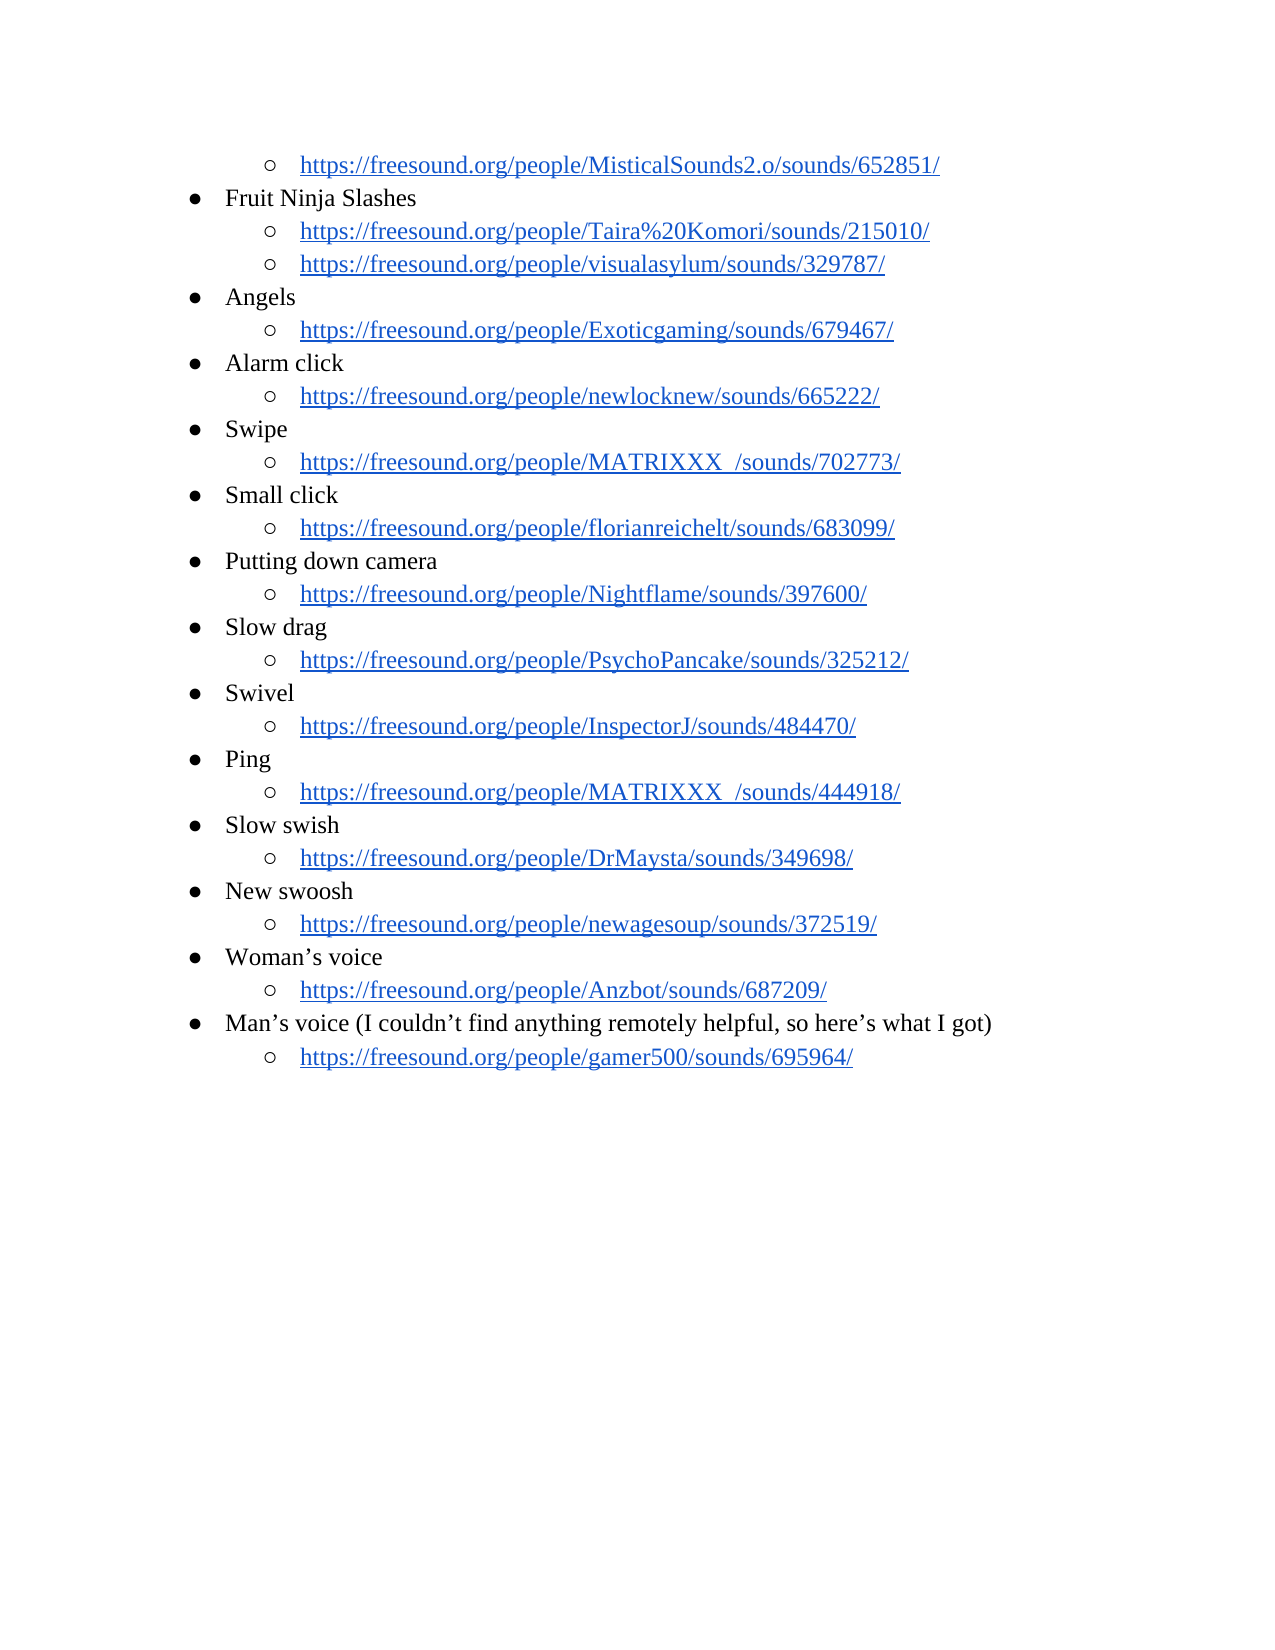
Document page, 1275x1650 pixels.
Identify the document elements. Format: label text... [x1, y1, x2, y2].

list New swoosh [187, 876, 1125, 905]
list https://freesound.org/people/florianreichelt/sounds/683099/ [262, 513, 1125, 542]
list Small click [187, 480, 1125, 509]
list https://freesound.org/people/PsychoPancake/sounds/325212/ [262, 645, 1125, 674]
list https://freesound.org/people/visualasylum/sounds/329787/ [262, 249, 1125, 278]
list Swivel [187, 678, 1125, 707]
list Angels [187, 282, 1125, 311]
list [262, 150, 1125, 179]
list Putting down camera [187, 546, 1125, 575]
list Ping [187, 744, 1125, 773]
list https://freesound.org/people/DrMaysta/sounds/349698/ [262, 843, 1125, 872]
list https://freesound.org/people/Exoticgaming/sounds/679467/ [262, 315, 1125, 344]
list https://freesound.org/people/Nightflame/sounds/397600/ [262, 579, 1125, 608]
list https://freesound.org/people/MATRIXXX_/sounds/702773/ [262, 447, 1125, 476]
list https://freesound.org/people/newagesoup/sounds/372519/ [262, 909, 1125, 938]
list Slow swish [187, 810, 1125, 839]
list https://freesound.org/people/MATRIXXX_/sounds/444918/ [262, 777, 1125, 806]
list https://freesound.org/people/Taira%20Komori/sounds/215010/ [262, 216, 1125, 245]
list Swipe [187, 414, 1125, 443]
list Alarm click [187, 348, 1125, 377]
list https://freesound.org/people/gamer500/sounds/695964/ [262, 1042, 1125, 1070]
list https://freesound.org/people/newlocknew/sounds/665222/ [262, 381, 1125, 410]
list Man’s voice (I couldn’t find anything remotely helpful, so here’s what I got) [187, 1008, 1125, 1037]
list https://freesound.org/people/InspectorJ/sounds/484470/ [262, 711, 1125, 740]
list Fruit Ninja Slashes [187, 183, 1125, 212]
list Woman’s voice [187, 942, 1125, 971]
list https://freesound.org/people/Anzbot/sounds/687209/ [262, 976, 1125, 1004]
list Slow drag [187, 612, 1125, 641]
